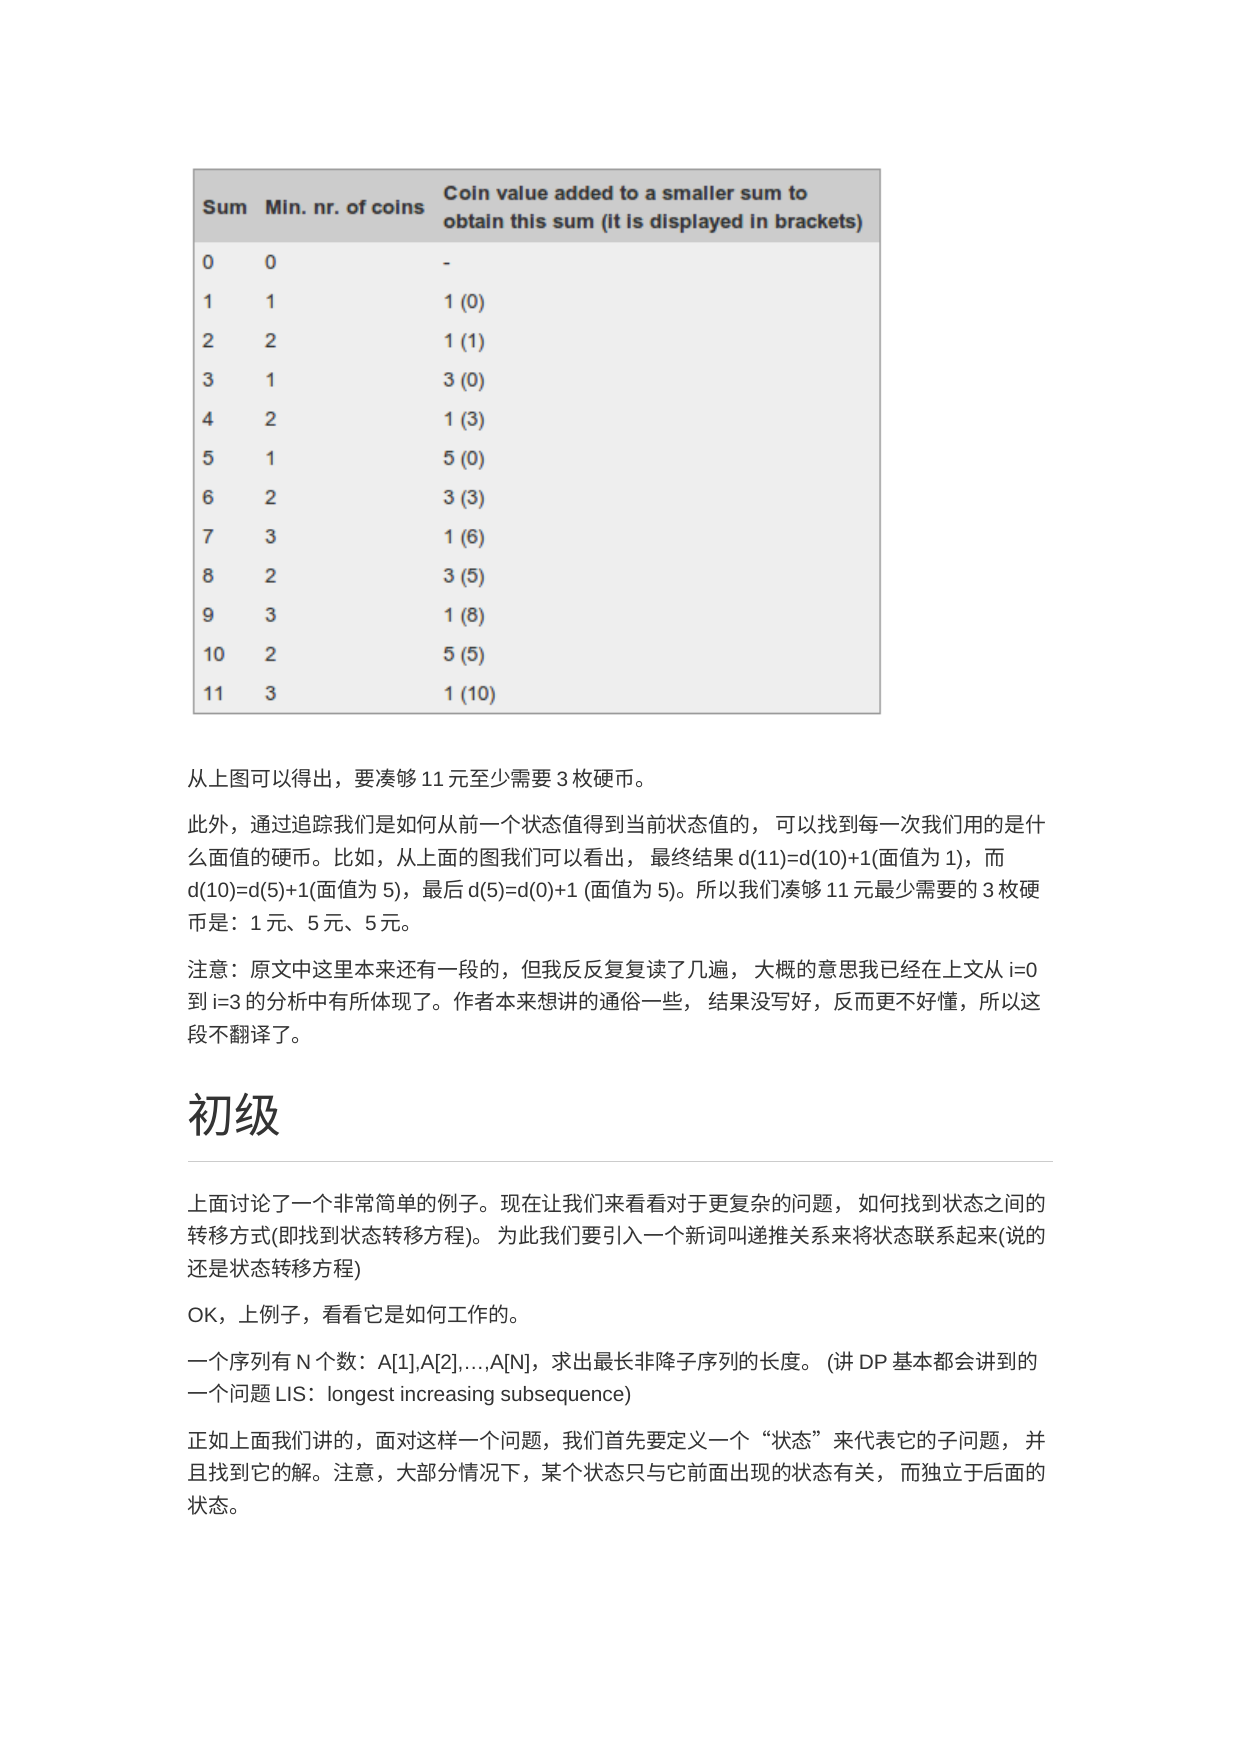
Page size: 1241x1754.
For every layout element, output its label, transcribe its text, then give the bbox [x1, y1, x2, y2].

picture [187, 162, 889, 724]
text 一个序列有N个数：A[1],A[2],…,A[N]，求出最长非降子序列的长度。 (讲DP基本都会讲到的一个问题LIS：longest increasing subsequence) [187, 1344, 1053, 1409]
text 正如上面我们讲的，面对这样一个问题，我们首先要定义一个“状态”来代表它的子问题， 并且找到它的解。注意，大部分情况下，某个状态只与它前面出现的状态有关， 而独立于后面的状态。 [187, 1423, 1053, 1520]
text OK，上例子，看看它是如何工作的。 [187, 1297, 1053, 1330]
text 上面讨论了一个非常简单的例子。现在让我们来看看对于更复杂的问题， 如何找到状态之间的转移方式(即找到状态转移方程)。 为此我们要引入一个新词叫递推关系来将状态联系起来(说的还是状态转移方程) [187, 1186, 1053, 1283]
text 从上图可以得出，要凑够11元至少需要3枚硬币。 [187, 761, 1053, 793]
text 初级 [187, 1063, 1053, 1162]
text 注意：原文中这里本来还有一段的，但我反反复复读了几遍， 大概的意思我已经在上文从i=0到i=3的分析中有所体现了。作者本来想讲的通俗一些， 结果没写好，反而更不好懂，所以这段不翻译了。 [187, 952, 1053, 1049]
text 此外，通过追踪我们是如何从前一个状态值得到当前状态值的， 可以找到每一次我们用的是什么面值的硬币。比如，从上面的图我们可以看出， 最终结果d(11)=d(10)+1(面值为1)，而d(10)=d(5)+1(面值为5)，最后d(5)=d(0)+1 (面值为5)。所以我们凑够11元最少需要的3枚硬币是：1元、5元、5元。 [187, 808, 1053, 938]
